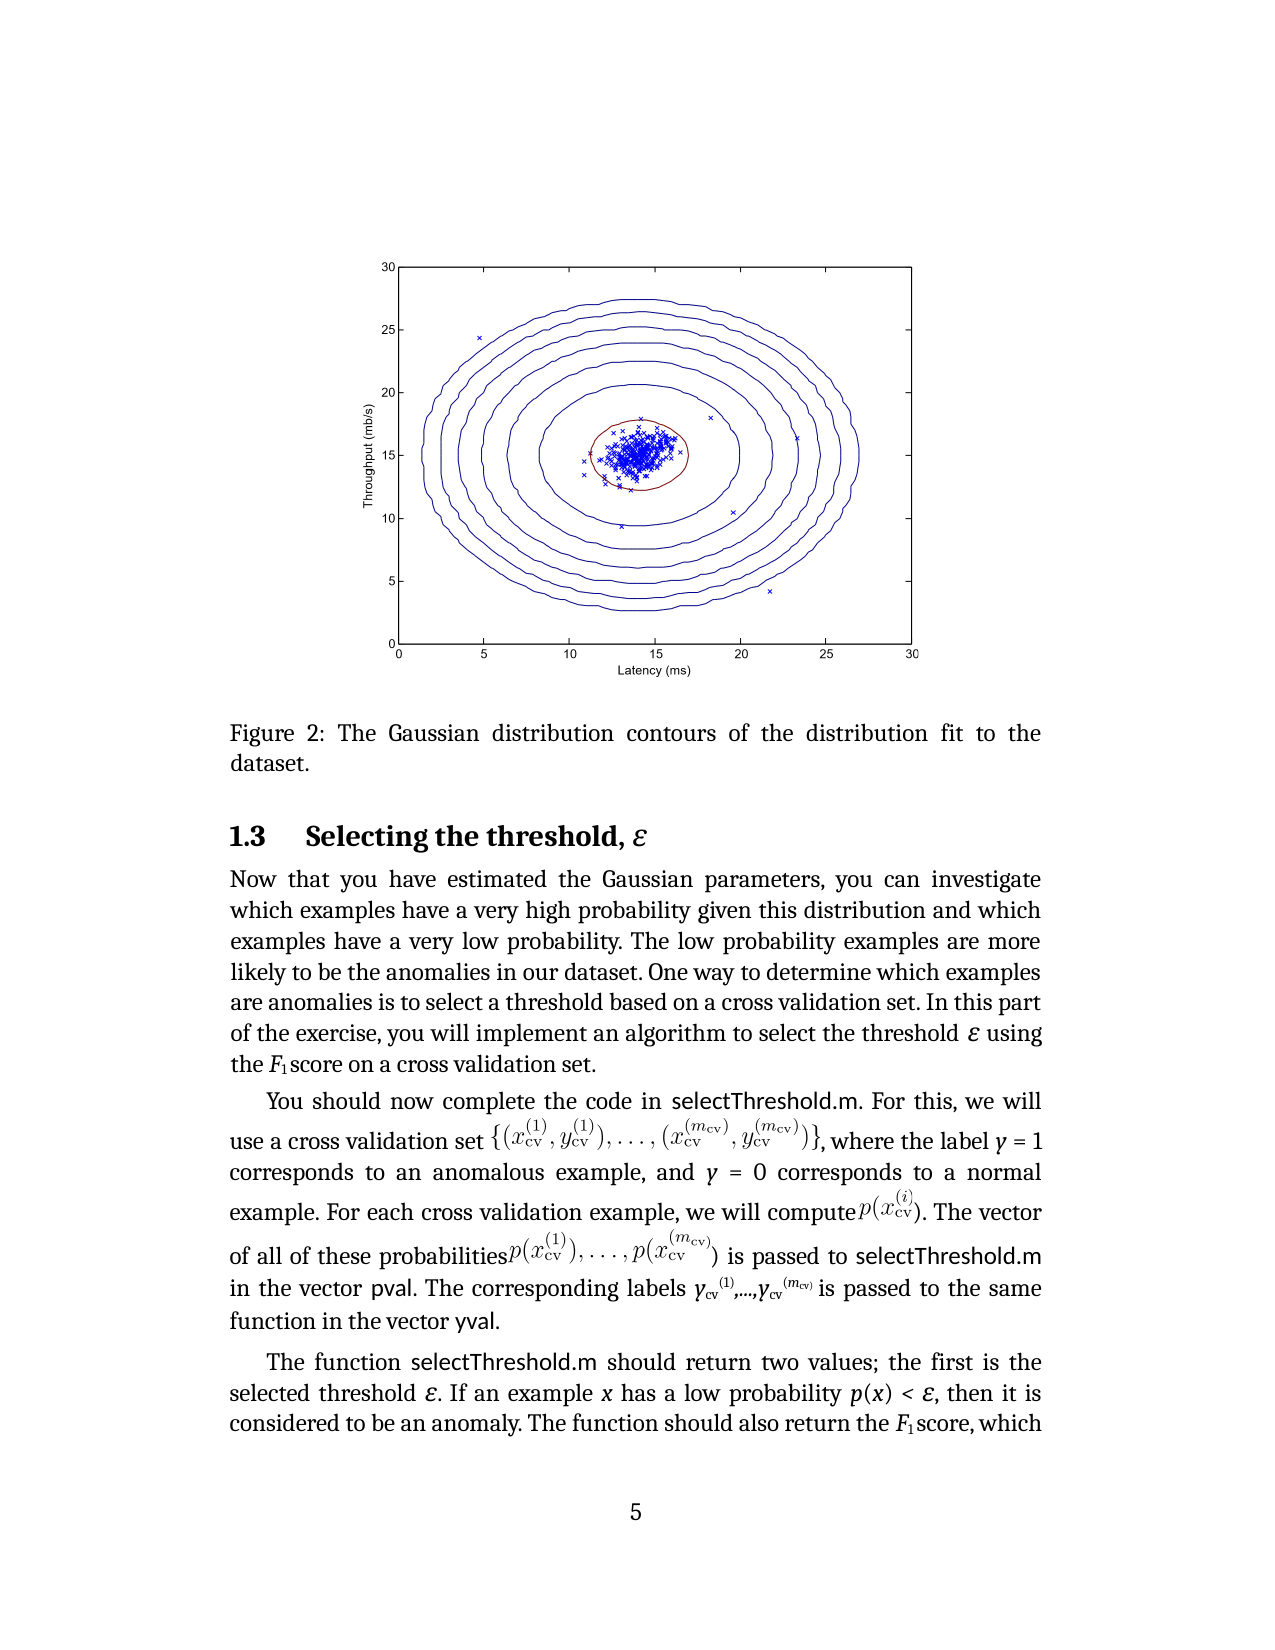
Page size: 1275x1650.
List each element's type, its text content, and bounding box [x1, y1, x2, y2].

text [229, 1346, 1042, 1438]
picture [362, 262, 919, 677]
picture [490, 1117, 821, 1150]
picture [507, 1229, 710, 1264]
text You should now complete the code in selectThreshold.m. For this, we will use a cross validation set , where the label y = 1 corresponds to an anomalous example, and y = 0 corresponds to a normal example. For each cross validation example, we will compute). The vector of all of these probabilities) is passed to selectThreshold.m in the vector pval. The corresponding labels ycv(1),...,ycv(mcv) is passed to the same function in the vector yval. [229, 1085, 1042, 1336]
text Now that you have estimated the Gaussian parameters, you can investigate which examples have a very high probability given this distribution and which examples have a very low probability. The low probability examples are more likely to be the anomalies in our dataset. One way to determine which examples are anomalies is to select a threshold based on a cross validation set. In this part of the exercise, you will implement an algorithm to select the threshold ε using the F1 score on a cross validation set. [229, 865, 1042, 1078]
subtitle Selecting the threshold, ε [229, 819, 1040, 853]
picture [857, 1188, 913, 1221]
text Figure 2: The Gaussian distribution contours of the distribution fit to the dataset. [229, 718, 1042, 778]
